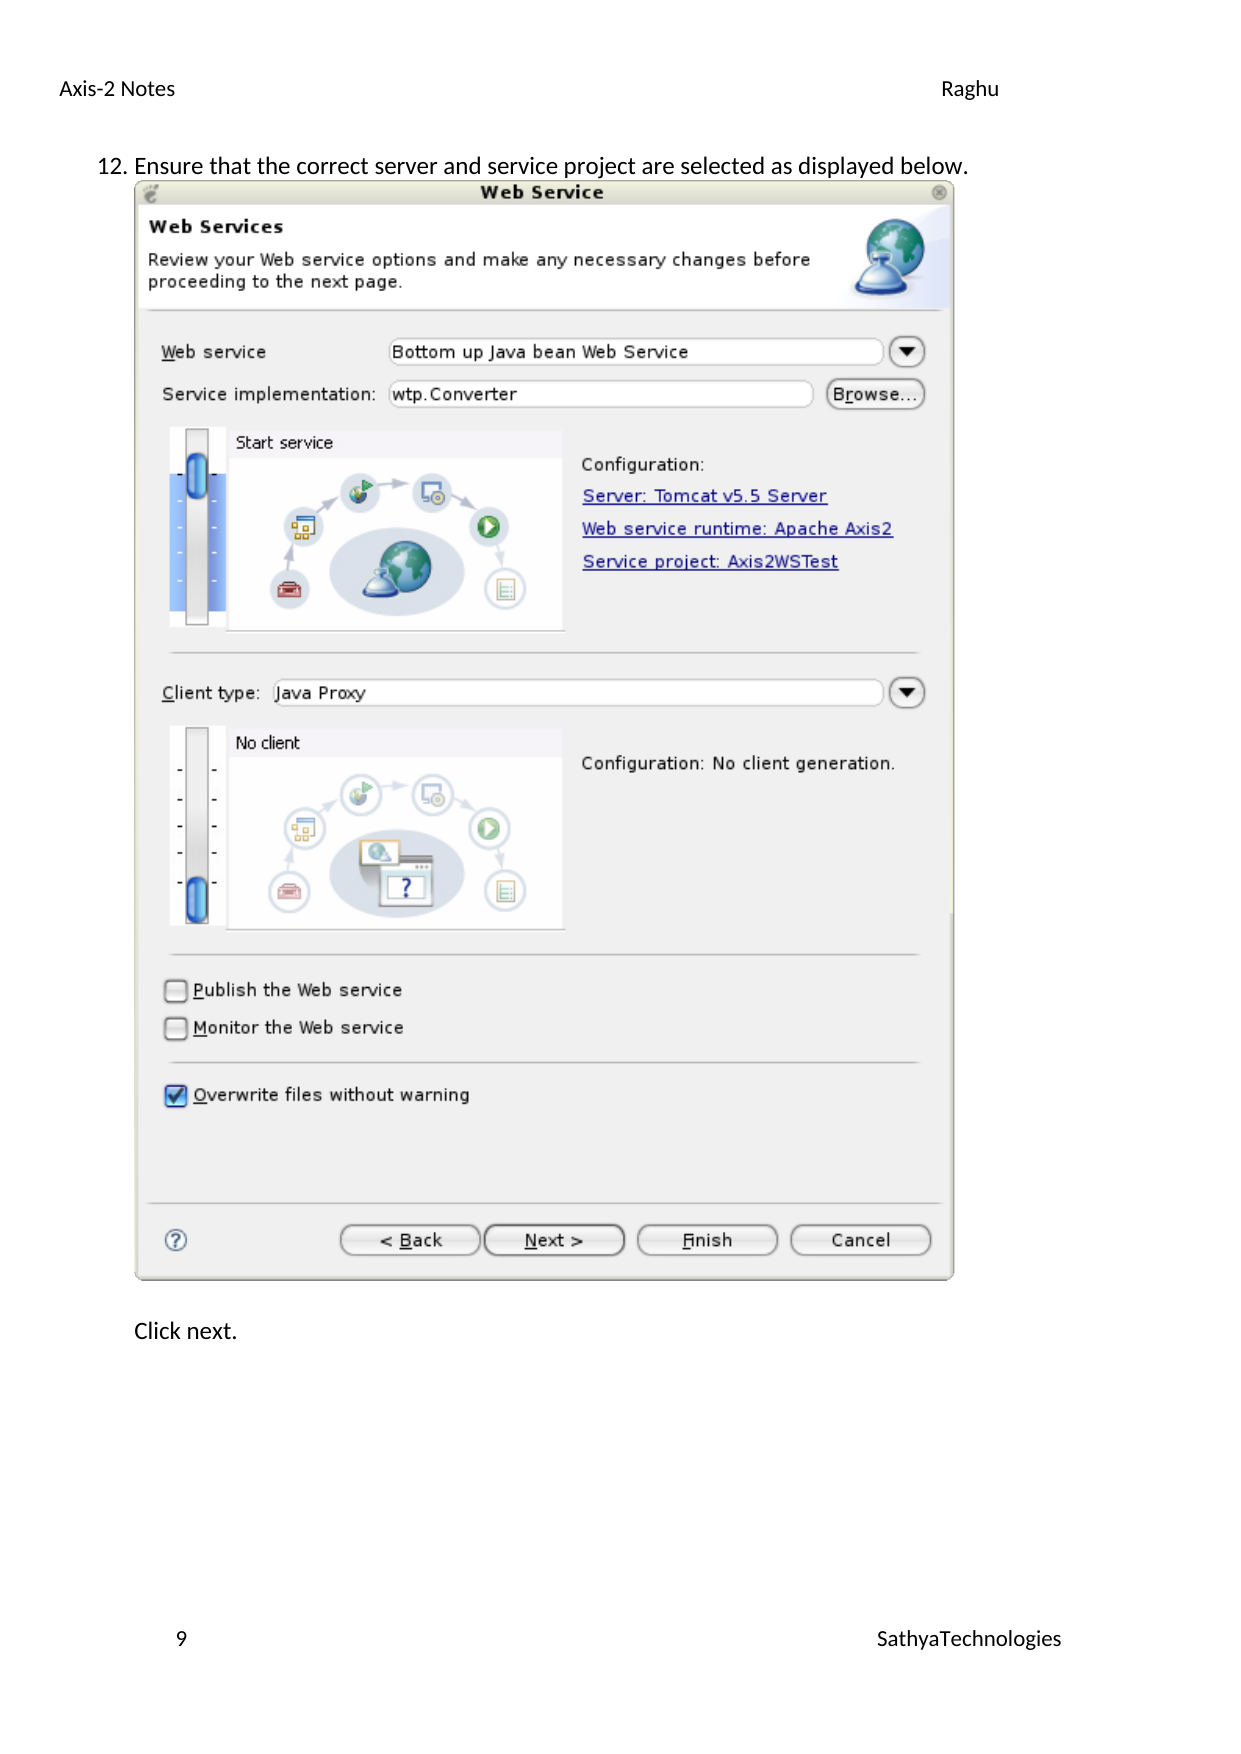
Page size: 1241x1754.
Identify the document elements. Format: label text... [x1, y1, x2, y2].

picture [134, 180, 955, 1281]
text Click next. [134, 1316, 1181, 1346]
